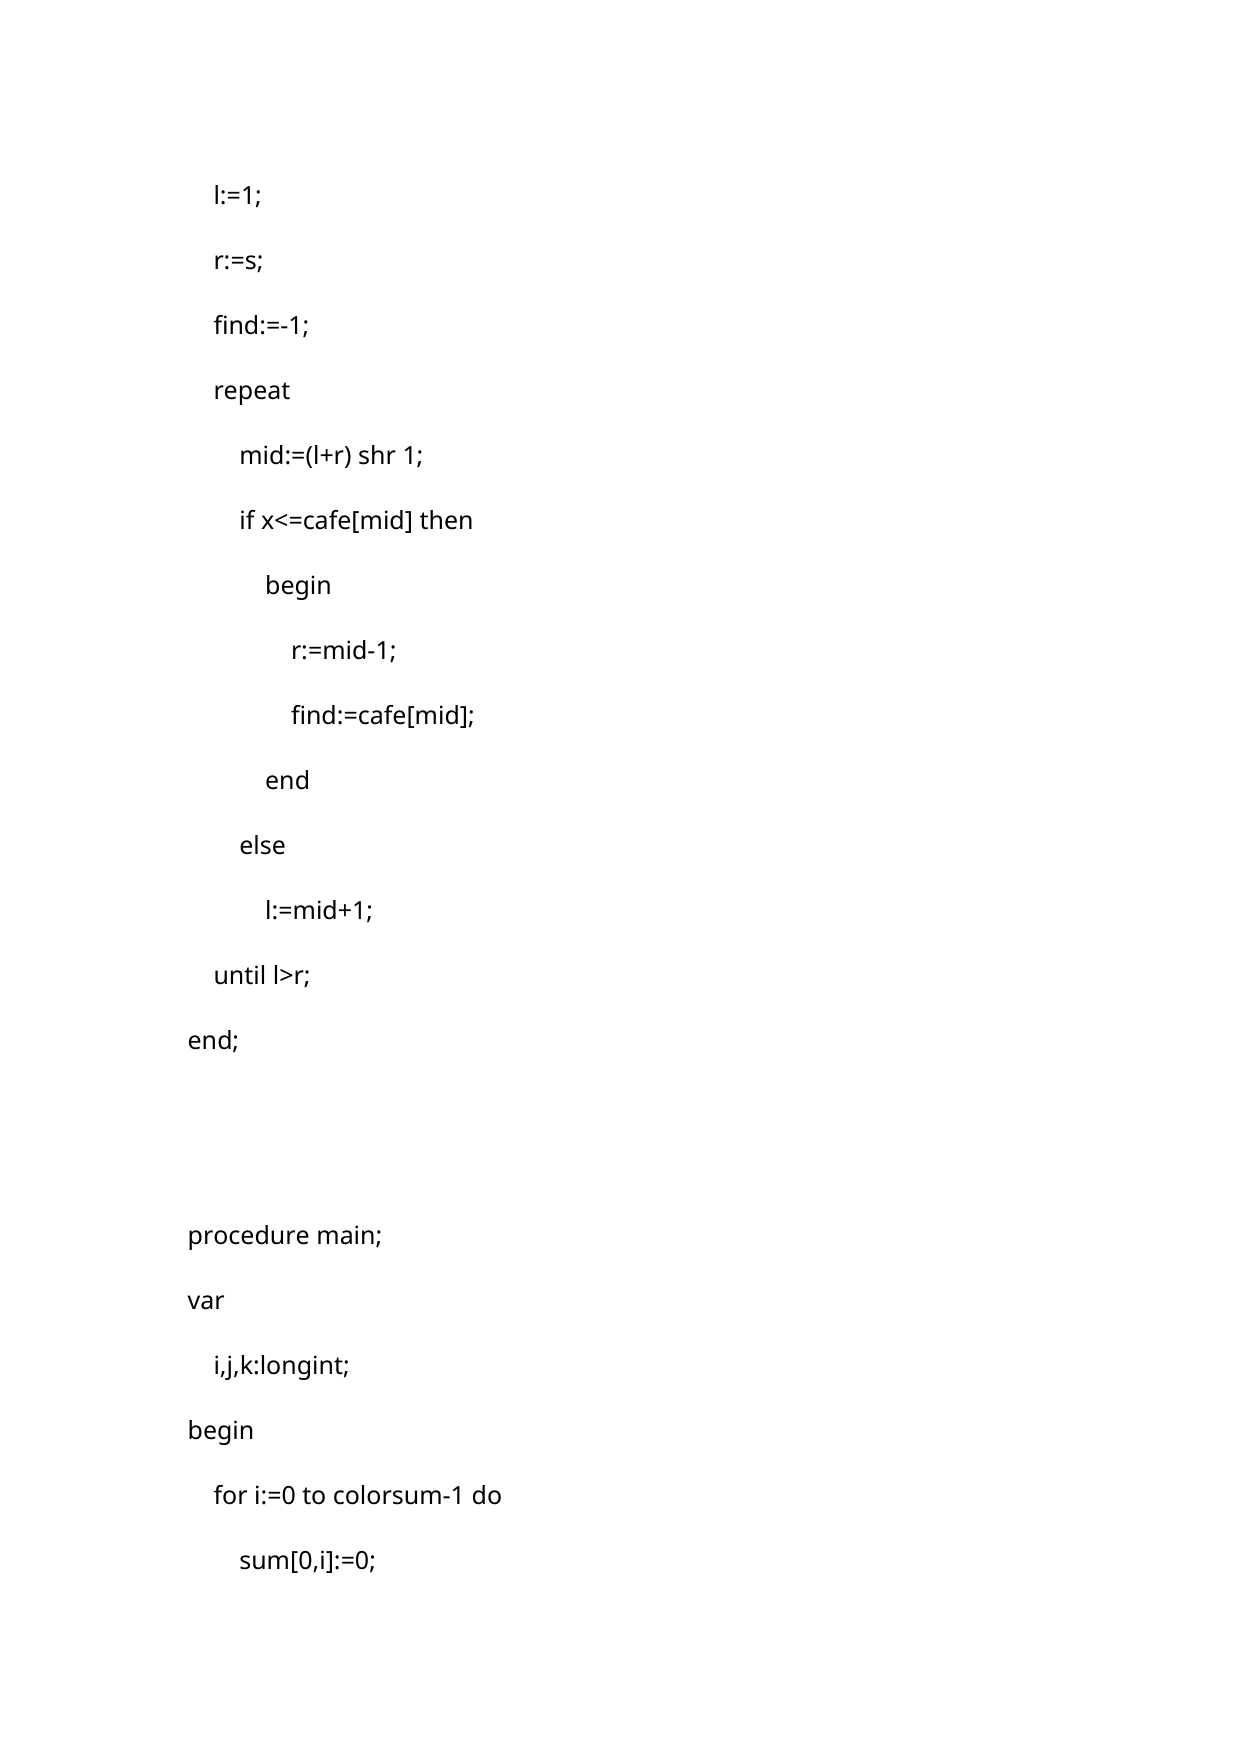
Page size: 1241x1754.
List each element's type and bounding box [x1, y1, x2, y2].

table_header [188, 162, 1169, 1592]
